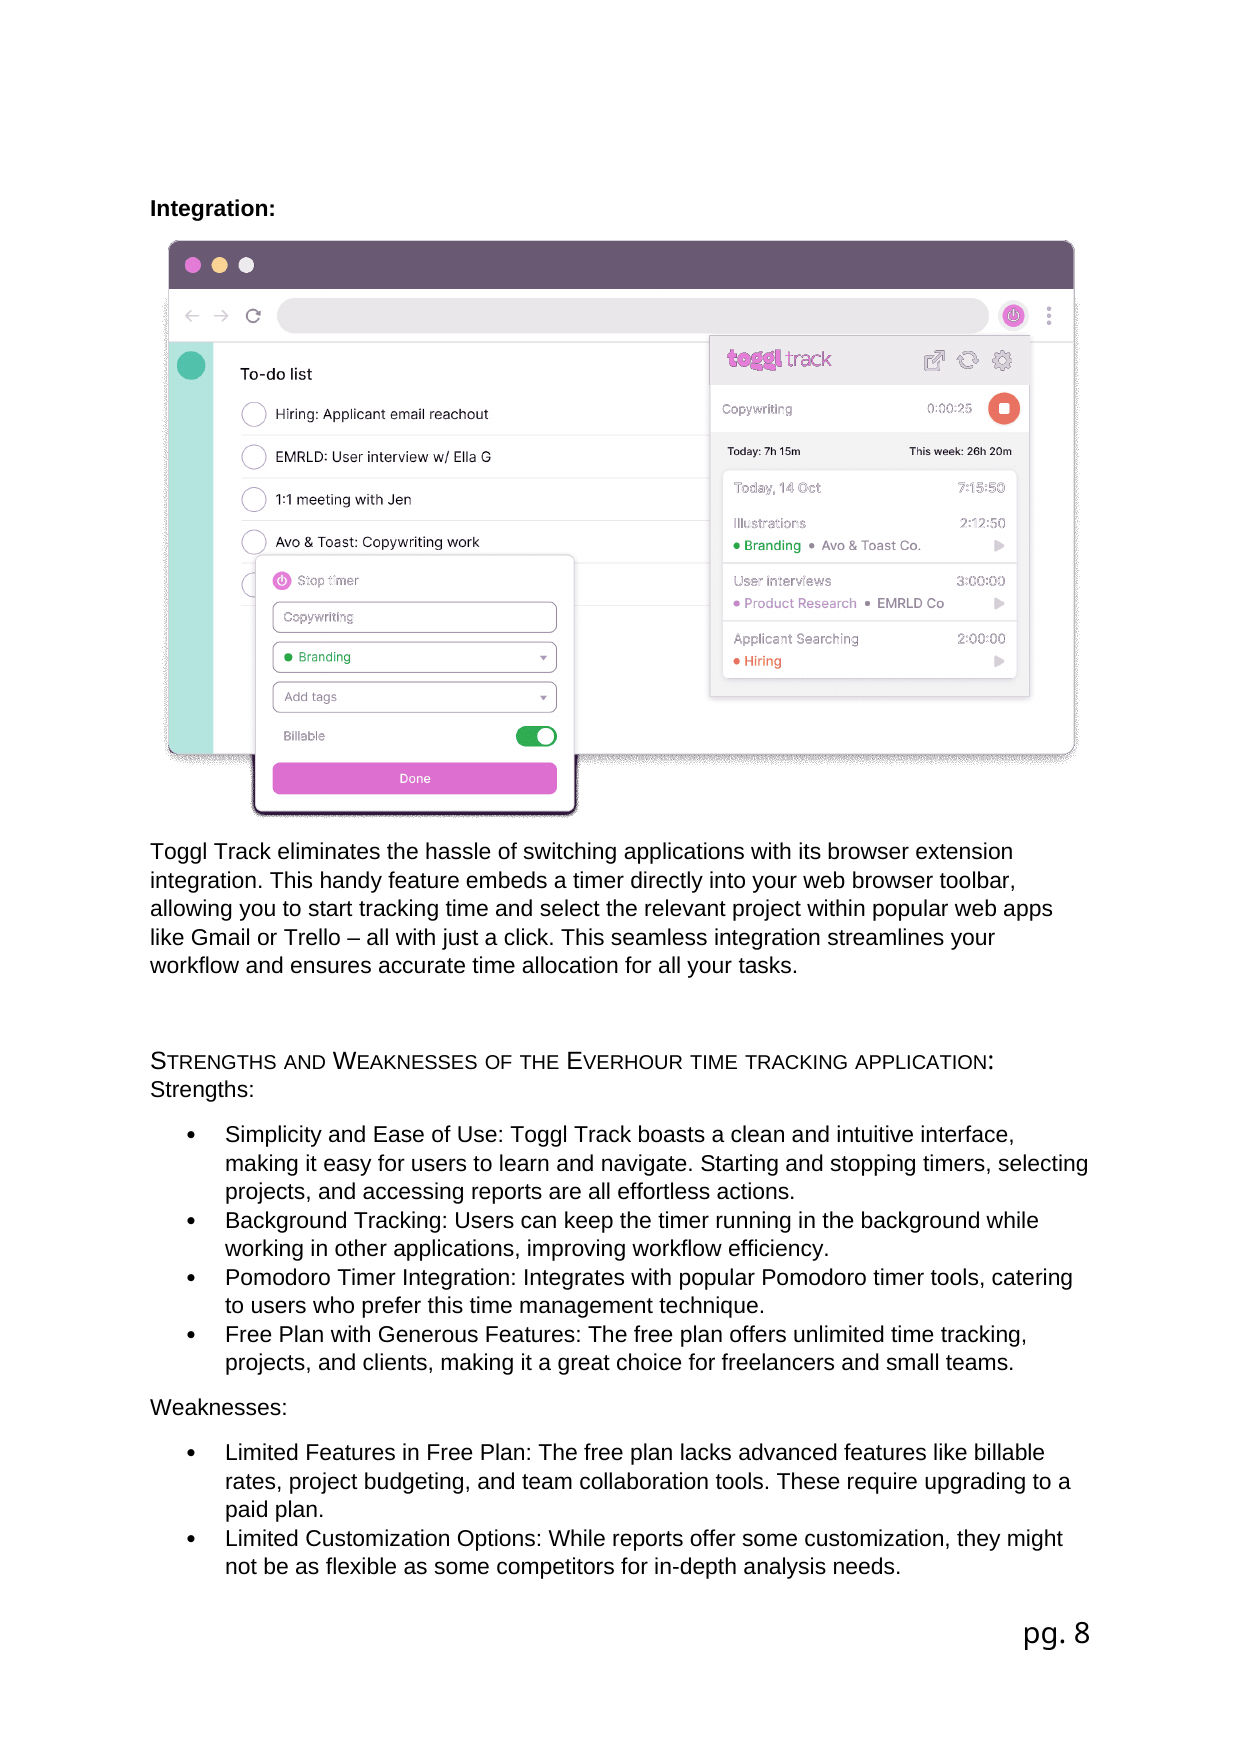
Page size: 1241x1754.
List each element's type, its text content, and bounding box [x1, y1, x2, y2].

text Integration: [150, 195, 1090, 221]
text Strengths: [150, 1076, 1090, 1103]
list Pomodoro Timer Integration: Integrates with popular Pomodoro timer tools, catering to users who prefer this time management technique. [187, 1264, 1090, 1318]
list Limited Features in Free Plan: The free plan lacks advanced features like billable rates, project budgeting, and team collaboration tools. These require upgrading to a paid plan. [187, 1439, 1090, 1522]
list Limited Customization Options: While reports offer some customization, they might not be as flexible as some competitors for in-depth analysis needs. [187, 1524, 1090, 1579]
list Simplicity and Ease of Use: Toggl Track boasts a clean and intuitive interface, making it easy for users to learn and navigate. Starting and stopping timers, selecting projects, and accessing reports are all effortless actions. [187, 1121, 1090, 1205]
list Free Plan with Generous Features: The free plan offers unlimited time tracking, projects, and clients, making it a great choice for freelancers and small teams. [187, 1321, 1090, 1375]
picture [150, 240, 1091, 820]
list Background Tracking: Users can keep the timer running in the background while working in other applications, improving workflow efficiency. [187, 1207, 1090, 1262]
subtitle Strengths and Weaknesses of the Everhour time tracking application: [150, 1042, 1090, 1076]
text Weaknesses: [150, 1394, 1090, 1420]
text Toggl Track eliminates the hassle of switching applications with its browser extension integration. This handy feature embeds a timer directly into your web browser toolbar, allowing you to start tracking time and select the relevant project within popular web apps like Gmail or Trello – all with just a click. This seamless integration streamlines your workflow and ensures accurate time allocation for all your tasks. [150, 838, 1090, 978]
